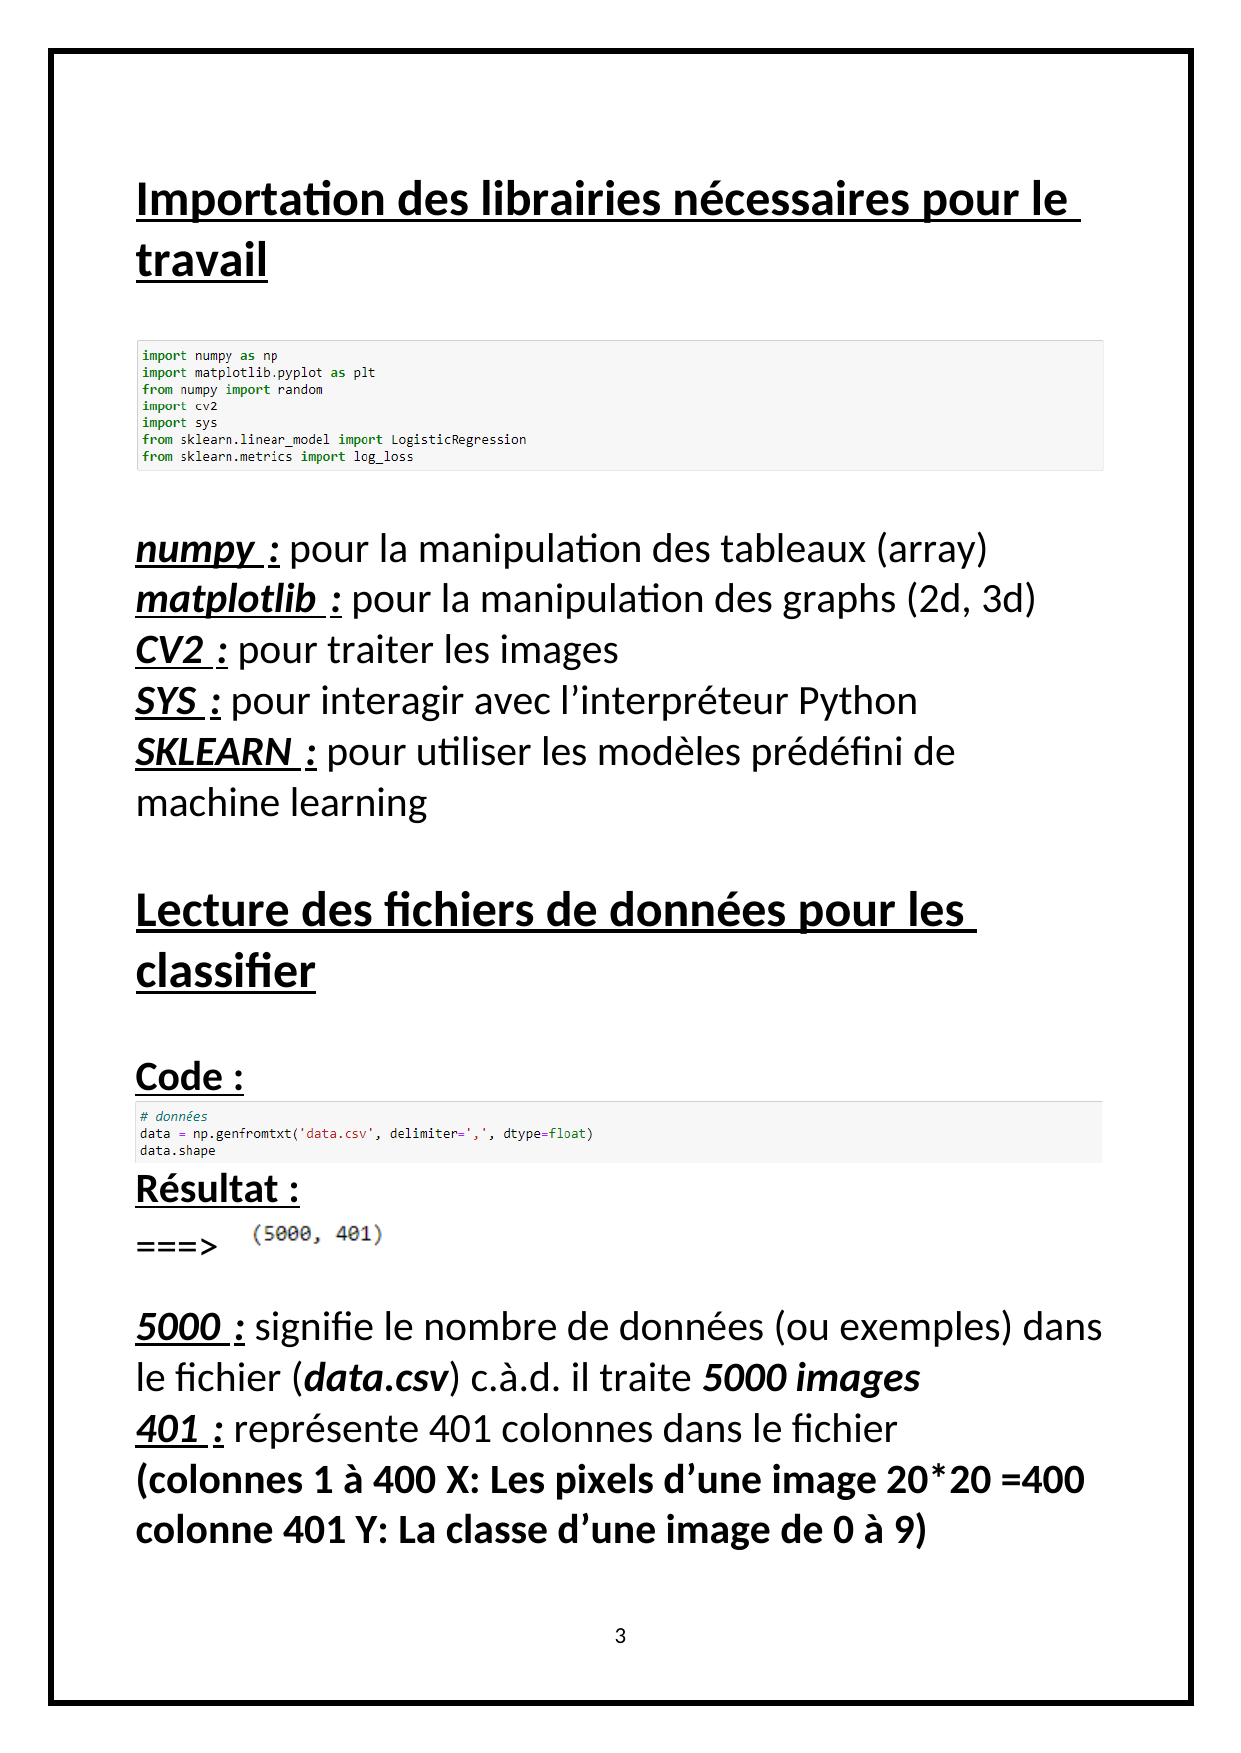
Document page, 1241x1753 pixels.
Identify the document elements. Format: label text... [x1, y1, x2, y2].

text SYS : pour interagir avec l’interpréteur Python [135, 674, 1105, 725]
text 5000 : signifie le nombre de données (ou exemples) dans le fichier (data.csv) c.à.d. il traite 5000 images [135, 1300, 1105, 1402]
text 401 : représente 401 colonnes dans le fichier [135, 1402, 1105, 1453]
text Code : [135, 1050, 1105, 1101]
picture [136, 339, 1104, 471]
picture [135, 1101, 1103, 1163]
text numpy : pour la manipulation des tableaux (array) [135, 522, 1105, 572]
text Résultat : [135, 1162, 1105, 1213]
text matplotlib : pour la manipulation des graphs (2d, 3d) [135, 572, 1105, 623]
text Lecture des fichiers de données pour les classifier [135, 877, 1105, 999]
text Importation des librairies nécessaires pour le travail [135, 167, 1105, 289]
text (colonnes 1 à 400 X: Les pixels d’une image 20*20 =400 [135, 1453, 1105, 1503]
text SKLEARN : pour utiliser les modèles prédéfini de machine learning [135, 725, 1105, 827]
text ===> [135, 1213, 1105, 1270]
picture [237, 1213, 410, 1260]
text CV2 : pour traiter les images [135, 623, 1105, 674]
text colonne 401 Y: La classe d’une image de 0 à 9) [135, 1503, 1105, 1554]
